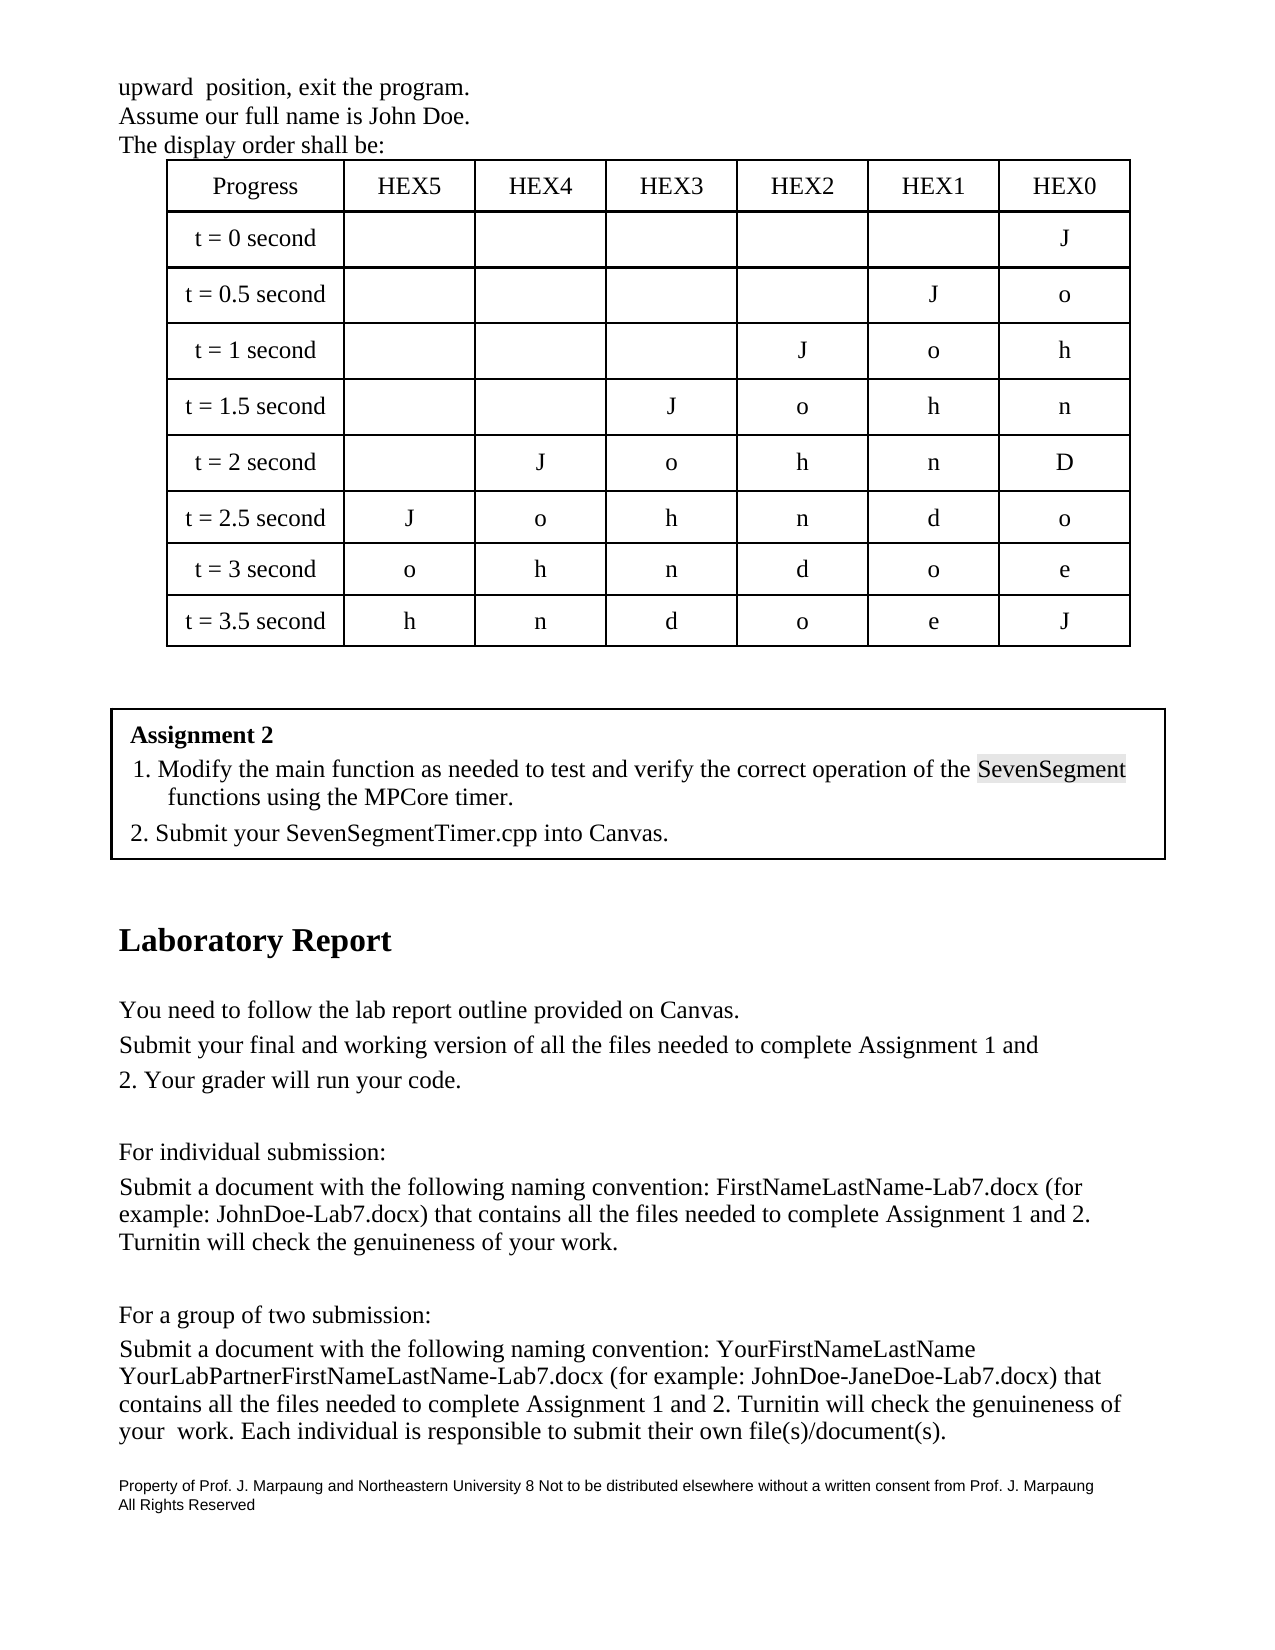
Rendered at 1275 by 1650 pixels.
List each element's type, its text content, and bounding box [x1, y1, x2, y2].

text Property of Prof. J. Marpaung and Northeastern University 8 Not to be distributed elsewhere without a written consent from Prof. J. Marpaung [118, 1478, 1153, 1495]
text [118, 73, 1163, 101]
table_cell h [607, 492, 736, 542]
table_cell J [738, 324, 867, 378]
table_cell e [869, 596, 998, 645]
table_cell J [869, 269, 998, 322]
table_cell t = 0 second [168, 213, 343, 266]
table_cell t = 3.5 second [168, 596, 343, 645]
table_cell o [1000, 492, 1129, 542]
table_cell o [1000, 269, 1129, 322]
table_cell t = 2.5 second [168, 492, 343, 542]
table_cell n [476, 596, 605, 645]
table_cell [345, 269, 474, 322]
table_cell [345, 213, 474, 266]
text For individual submission: [118, 1137, 1164, 1166]
table_cell n [1000, 380, 1129, 434]
table_cell t = 1.5 second [168, 380, 343, 434]
table_cell h [738, 436, 867, 490]
table_cell J [607, 380, 736, 434]
table_header HEX4 [476, 161, 605, 210]
text Assume our full name is John Doe. [118, 101, 1164, 130]
table_header HEX0 [1000, 161, 1129, 210]
table_cell o [738, 380, 867, 434]
table_header HEX5 [345, 161, 474, 210]
text For a group of two submission: [118, 1300, 1164, 1328]
table_cell o [476, 492, 605, 542]
table_cell J [1000, 596, 1129, 645]
table_cell d [869, 492, 998, 542]
table_cell o [345, 544, 474, 593]
table_cell o [869, 544, 998, 593]
table_cell [345, 436, 474, 490]
table_cell h [476, 544, 605, 593]
table_cell n [607, 544, 736, 593]
table_cell J [1000, 213, 1129, 266]
table_header HEX3 [607, 161, 736, 210]
text Submit your final and working version of all the files needed to complete Assignment 1 and 2. Your grader will run your code. [118, 1030, 1063, 1094]
table_cell [345, 380, 474, 434]
table_cell o [738, 596, 867, 645]
table_cell [607, 213, 736, 266]
table_cell o [607, 436, 736, 490]
table_cell J [345, 492, 474, 542]
table_cell [607, 269, 736, 322]
table_cell [476, 213, 605, 266]
text Submit a document with the following naming convention: YourFirstNameLastName YourLabPartnerFirstNameLastName-Lab7.docx (for example: JohnDoe-JaneDoe-Lab7.docx) that contains all the files needed to complete Assignment 1 and 2. Turnitin will check the genuineness of your work. Each individual is responsible to submit their own file(s)/document(s). [118, 1335, 1163, 1445]
table_cell J [476, 436, 605, 490]
table_cell t = 3 second [168, 544, 343, 593]
table_cell [476, 269, 605, 322]
table_cell [607, 324, 736, 378]
table_cell t = 0.5 second [168, 269, 343, 322]
table_cell [738, 213, 867, 266]
table_cell d [607, 596, 736, 645]
text The display order shall be: [118, 130, 1164, 159]
table_cell t = 2 second [168, 436, 343, 490]
table_cell h [345, 596, 474, 645]
table_cell [476, 324, 605, 378]
text Laboratory Report [119, 920, 1164, 958]
text You need to follow the lab report outline provided on Canvas. [118, 995, 1164, 1023]
table_cell [869, 213, 998, 266]
table_cell n [738, 492, 867, 542]
table_header HEX1 [869, 161, 998, 210]
text Submit a document with the following naming convention: FirstNameLastName-Lab7.docx (for example: JohnDoe-Lab7.docx) that contains all the files needed to complete Assignment 1 and 2. Turnitin will check the genuineness of your work. [118, 1173, 1163, 1255]
table_cell h [1000, 324, 1129, 378]
table_cell t = 1 second [168, 324, 343, 378]
table_cell d [738, 544, 867, 593]
table_header Assignment 2 1. Modify the main function as needed to test and verify the correct operation of the SevenSegment functions using the MPCore timer. 2. Submit your SevenSegmentTimer.cpp into Canvas. [113, 710, 1164, 858]
table_header Progress [168, 161, 343, 210]
table_cell e [1000, 544, 1129, 593]
table_header HEX2 [738, 161, 867, 210]
table_cell o [869, 324, 998, 378]
table_cell D [1000, 436, 1129, 490]
table_cell h [869, 380, 998, 434]
table_cell [476, 380, 605, 434]
table_cell [738, 269, 867, 322]
text All Rights Reserved [118, 1496, 1164, 1513]
table_cell [345, 324, 474, 378]
table_cell n [869, 436, 998, 490]
